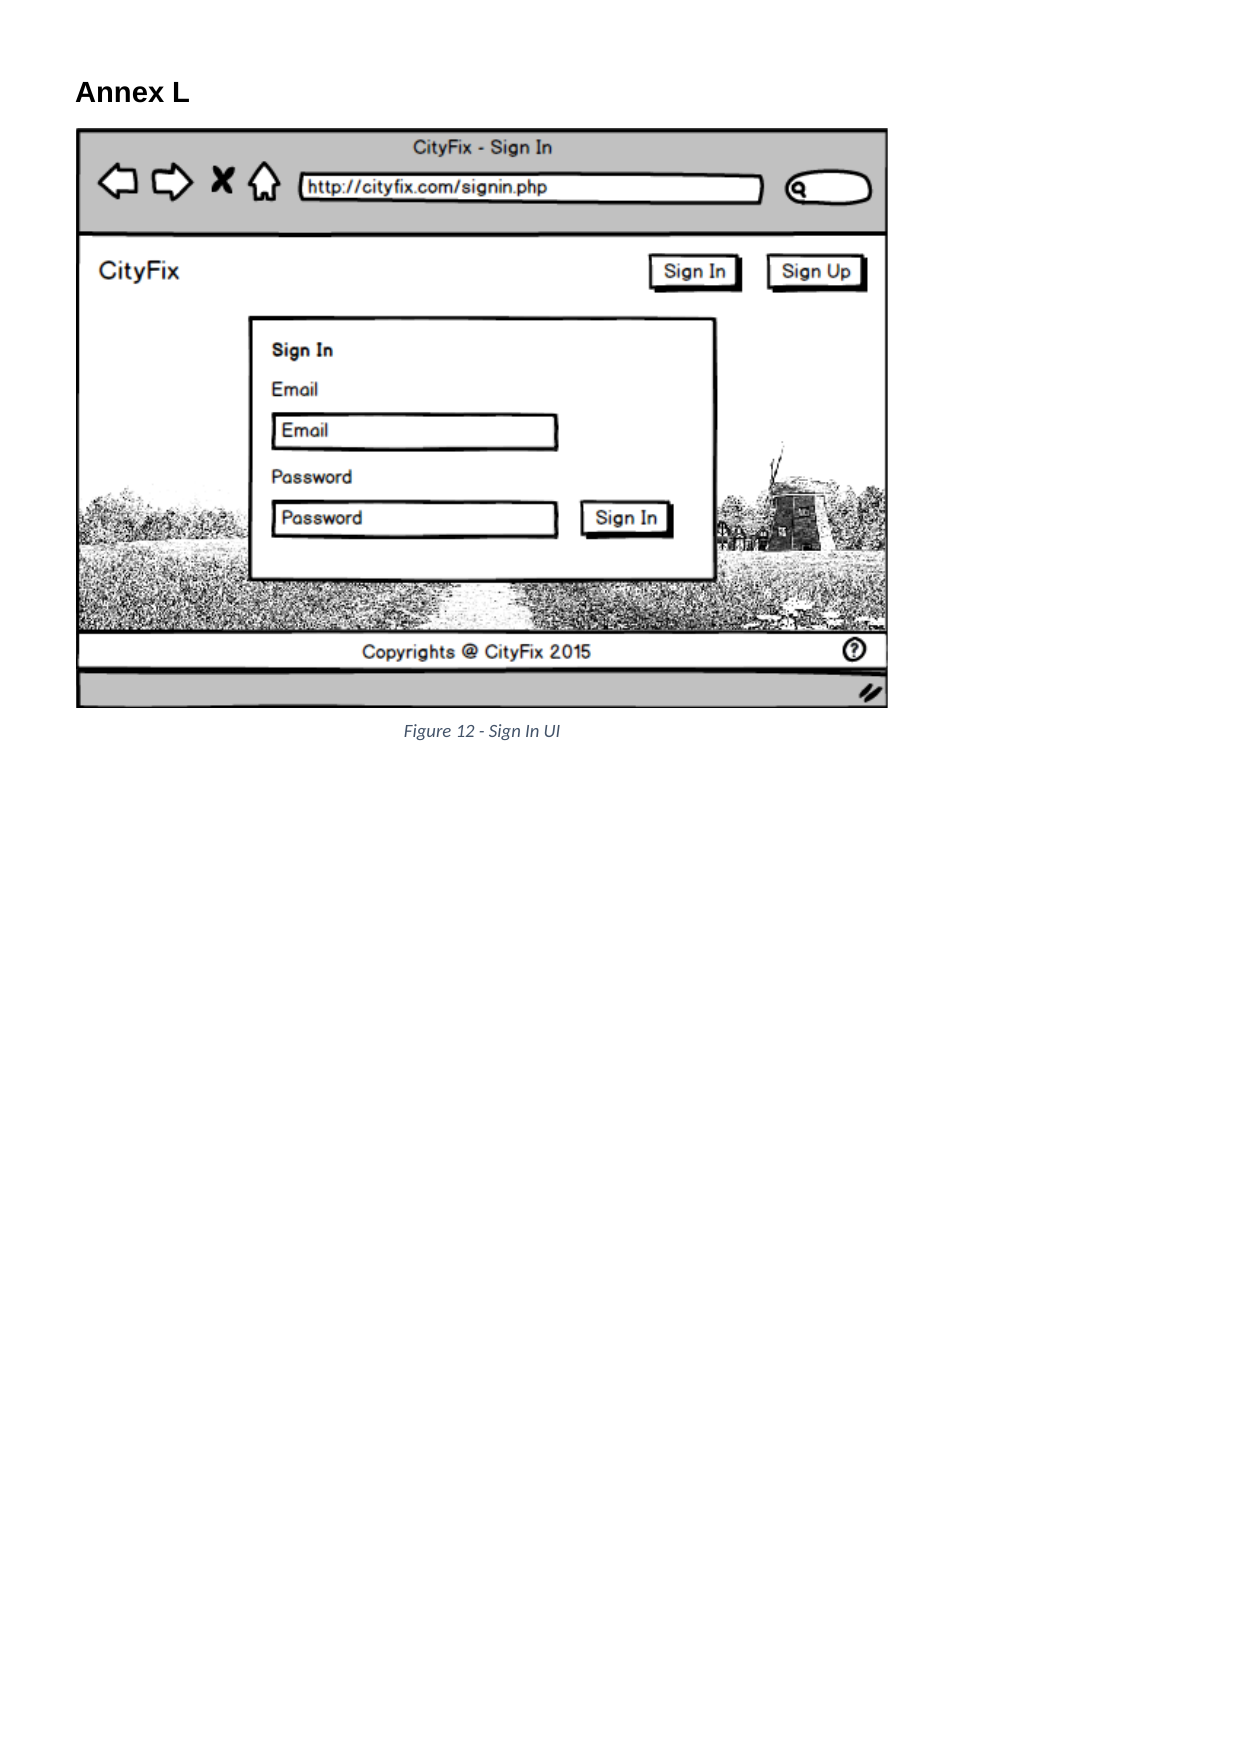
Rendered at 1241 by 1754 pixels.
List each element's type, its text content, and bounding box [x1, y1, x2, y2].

picture [75, 128, 887, 706]
text Annex L [75, 75, 1165, 108]
